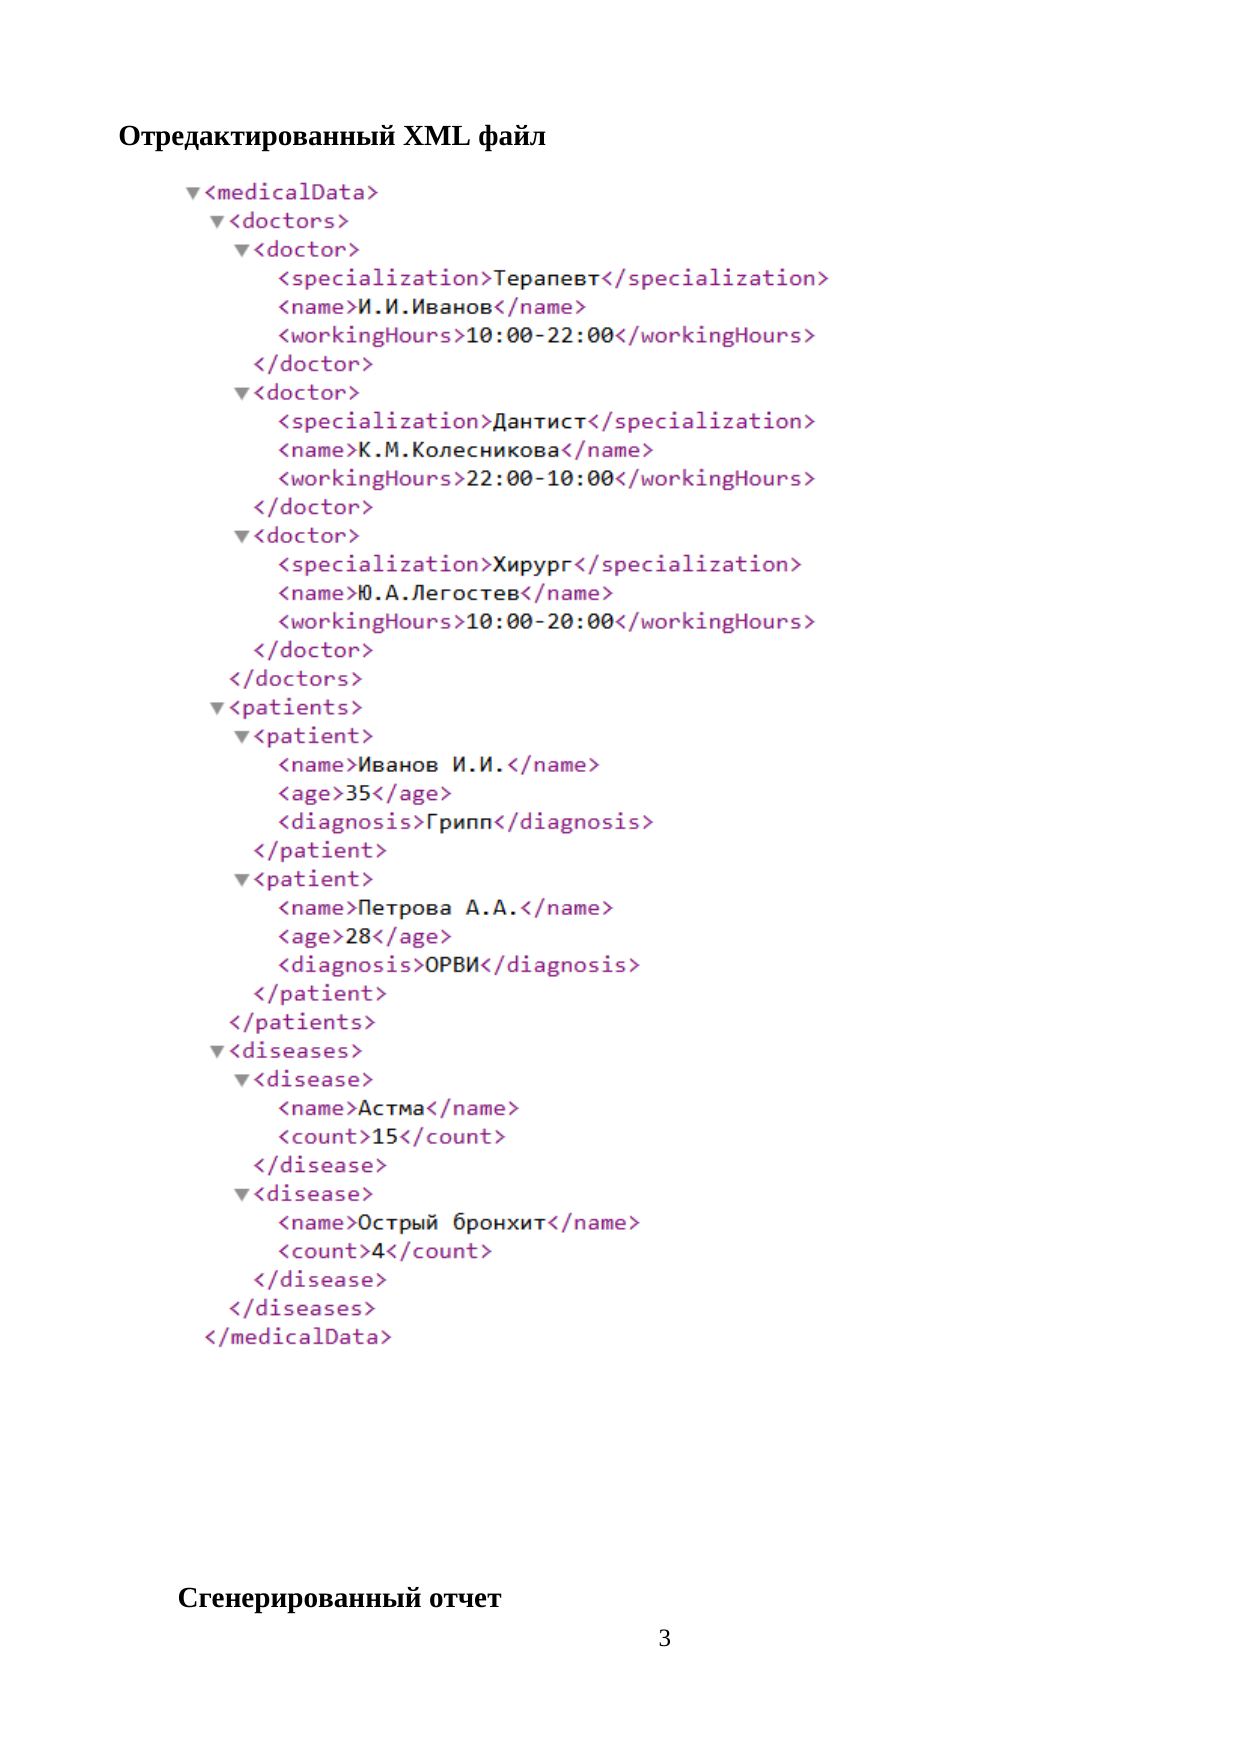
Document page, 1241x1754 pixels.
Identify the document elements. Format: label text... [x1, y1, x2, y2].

picture [177, 168, 1060, 1415]
text Сгенерированный отчет [118, 1580, 1152, 1614]
text Отредактированный XML файл [118, 118, 1152, 152]
